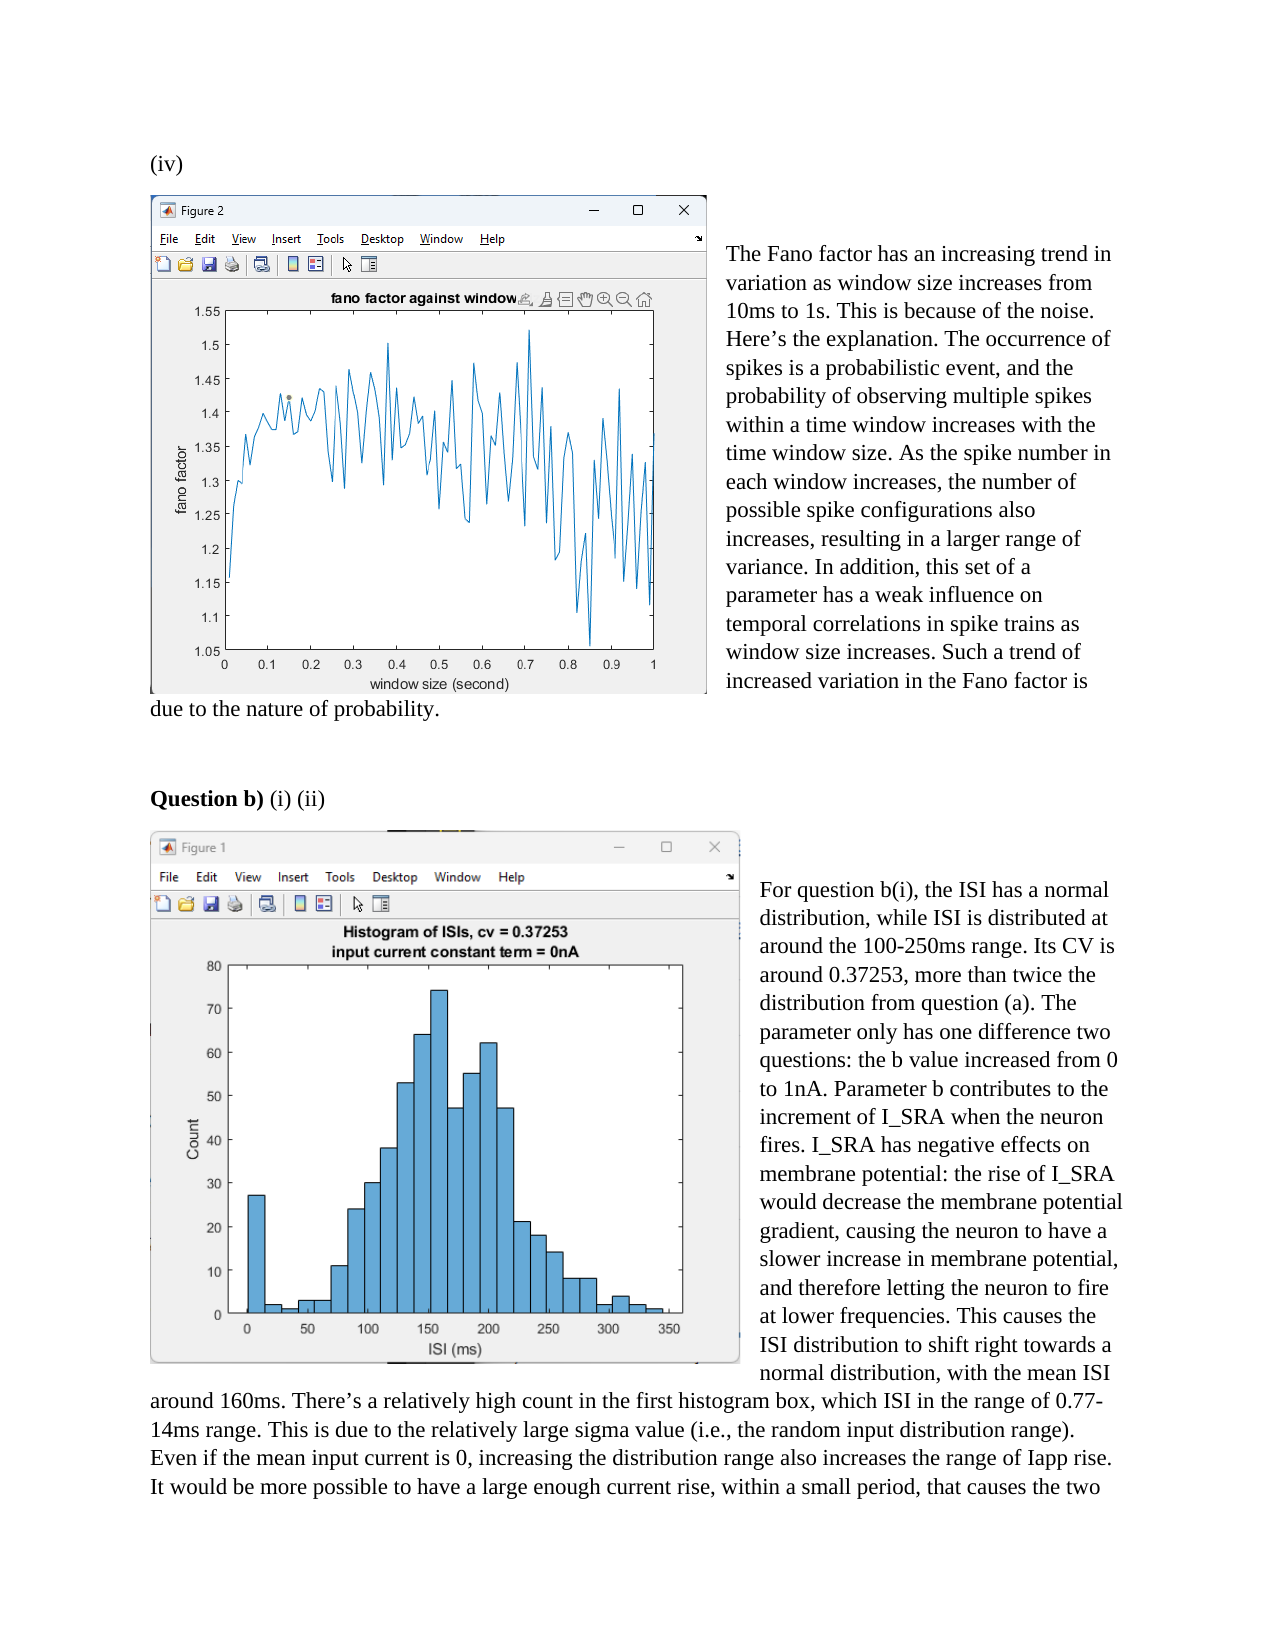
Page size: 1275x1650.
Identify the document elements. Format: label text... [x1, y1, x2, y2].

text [150, 876, 1125, 1499]
text (iv) [150, 150, 1125, 176]
picture [150, 830, 741, 1364]
text Question b) (i) (ii) [150, 785, 1125, 812]
picture [150, 195, 707, 694]
